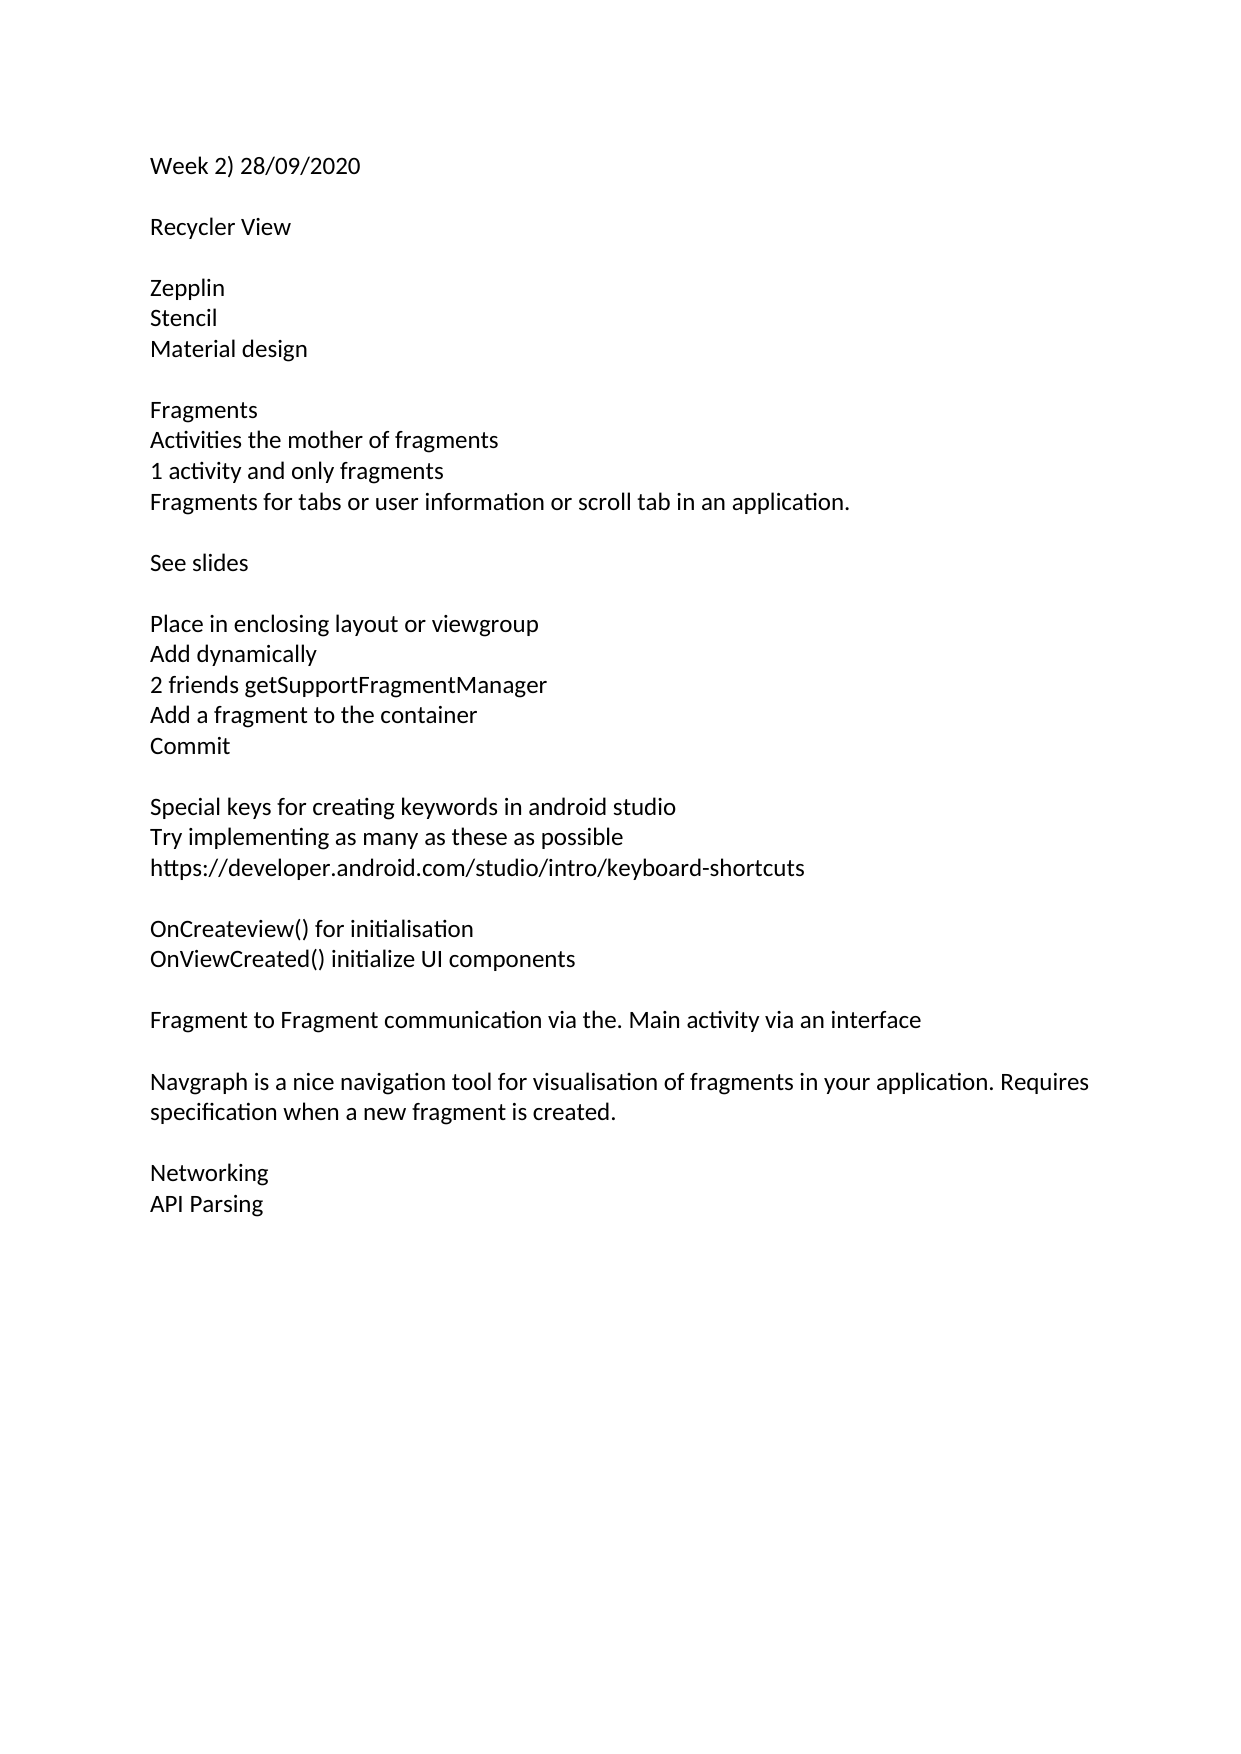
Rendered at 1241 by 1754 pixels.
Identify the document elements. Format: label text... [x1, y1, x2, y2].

text See slides [150, 547, 1090, 577]
text API Parsing [150, 1188, 1090, 1218]
text https://developer.android.com/studio/intro/keyboard-shortcuts [150, 852, 1090, 882]
text 1 activity and only fragments [150, 455, 1090, 486]
text Commit [150, 730, 1090, 760]
text Try implementing as many as these as possible [150, 821, 1090, 852]
text 2 friends getSupportFragmentManager [150, 669, 1090, 699]
text Add dynamically [150, 638, 1090, 669]
text OnViewCreated() initialize UI components [150, 943, 1090, 974]
text Fragment to Fragment communication via the. Main activity via an interface [150, 1004, 1090, 1035]
text Navgraph is a nice navigation tool for visualisation of fragments in your application. Requires specification when a new fragment is created. [150, 1066, 1090, 1127]
text Week 2) 28/09/2020 [150, 150, 1090, 181]
text Stencil [150, 303, 1090, 333]
text Recycler View [150, 211, 1090, 242]
text Material design [150, 333, 1090, 364]
text Fragments for tabs or user information or scroll tab in an application. [150, 486, 1090, 516]
text Add a fragment to the container [150, 699, 1090, 730]
text Place in enclosing layout or viewgroup [150, 608, 1090, 638]
text Networking [150, 1157, 1090, 1188]
text Zepplin [150, 272, 1090, 303]
text Activities the mother of fragments [150, 425, 1090, 455]
text Special keys for creating keywords in android studio [150, 791, 1090, 821]
text OnCreateview() for initialisation [150, 913, 1090, 943]
text Fragments [150, 394, 1090, 425]
